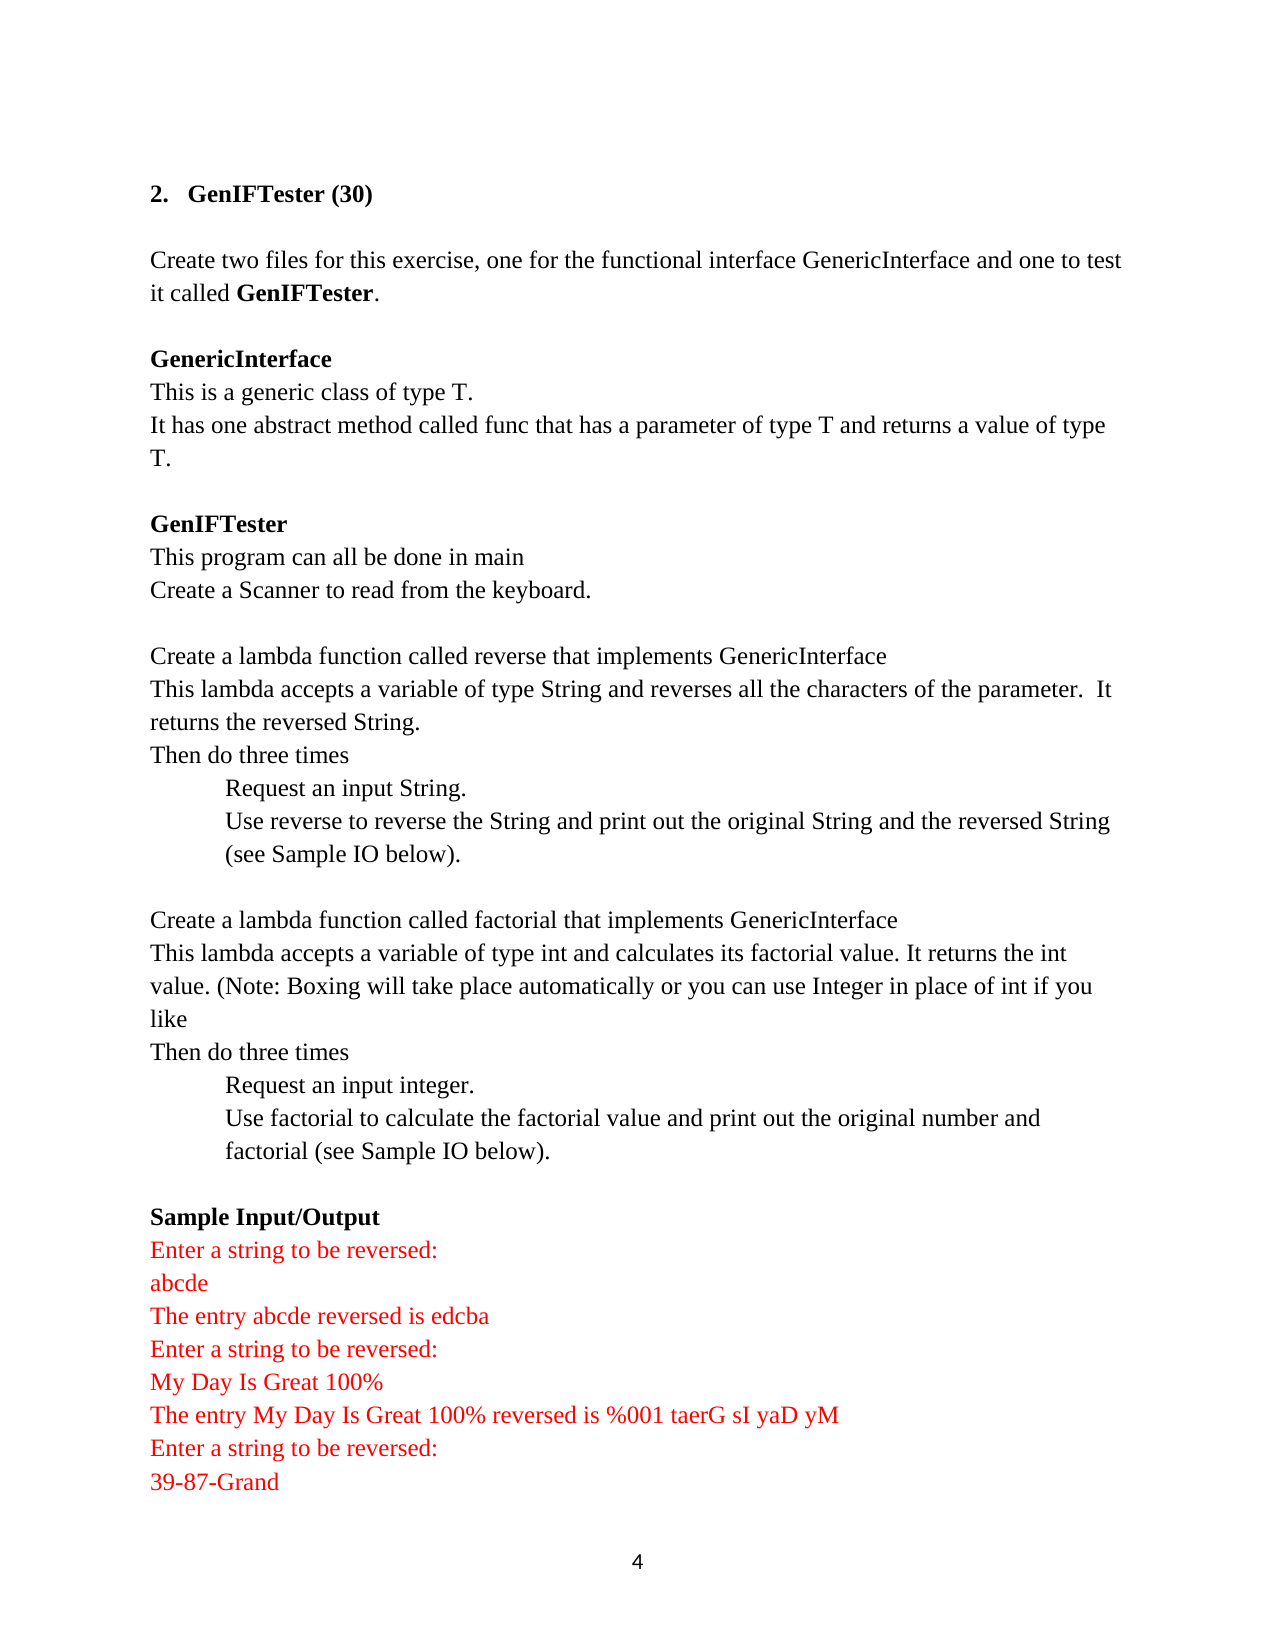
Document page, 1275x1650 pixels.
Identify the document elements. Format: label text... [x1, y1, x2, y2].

list Enter a string to be reversed: [150, 1433, 1125, 1462]
list This program can all be done in main [150, 542, 1125, 571]
list Enter a string to be reversed: [150, 1235, 1125, 1264]
list This lambda accepts a variable of type int and calculates its factorial value. It returns the int value. (Note: Boxing will take place automatically or you can use Integer in place of int if you like [150, 938, 1125, 1033]
list Create a lambda function called reverse that implements GenericInterface [150, 641, 1125, 670]
list This lambda accepts a variable of type String and reverses all the characters of the parameter. It returns the reversed String. [150, 674, 1125, 736]
list Enter a string to be reversed: [150, 1334, 1125, 1363]
list Create a Scanner to read from the keyboard. [150, 575, 1125, 604]
list This is a generic class of type T. [150, 377, 1125, 406]
list It has one abstract method called func that has a parameter of type T and returns a value of type T. [150, 410, 1125, 472]
list Create a lambda function called factorial that implements GenericInterface [150, 905, 1125, 934]
list 39-87-Grand [150, 1467, 1125, 1495]
list The entry My Day Is Great 100% reversed is %001 taerG sI yaD yM [150, 1401, 1125, 1429]
list Request an input String. [150, 773, 1125, 802]
list The entry abcde reversed is edcba [150, 1301, 1125, 1330]
list Use factorial to calculate the factorial value and print out the original number and factorial (see Sample IO below). [150, 1103, 1125, 1165]
list My Day Is Great 100% [150, 1367, 1125, 1396]
list Request an input integer. [150, 1070, 1125, 1099]
list Then do three times [150, 740, 1125, 769]
list Sample Input/Output [150, 1202, 1125, 1231]
list abcde [150, 1268, 1125, 1297]
list Create two files for this exercise, one for the functional interface GenericInterface and one to test it called GenIFTester. [150, 245, 1125, 307]
list GenIFTester (30) [150, 179, 1125, 207]
list Use reverse to reverse the String and print out the original String and the reversed String (see Sample IO below). [225, 806, 1125, 868]
list Then do three times [150, 1037, 1125, 1066]
list GenIFTester [150, 509, 1125, 538]
list GenericInterface [150, 344, 1125, 373]
